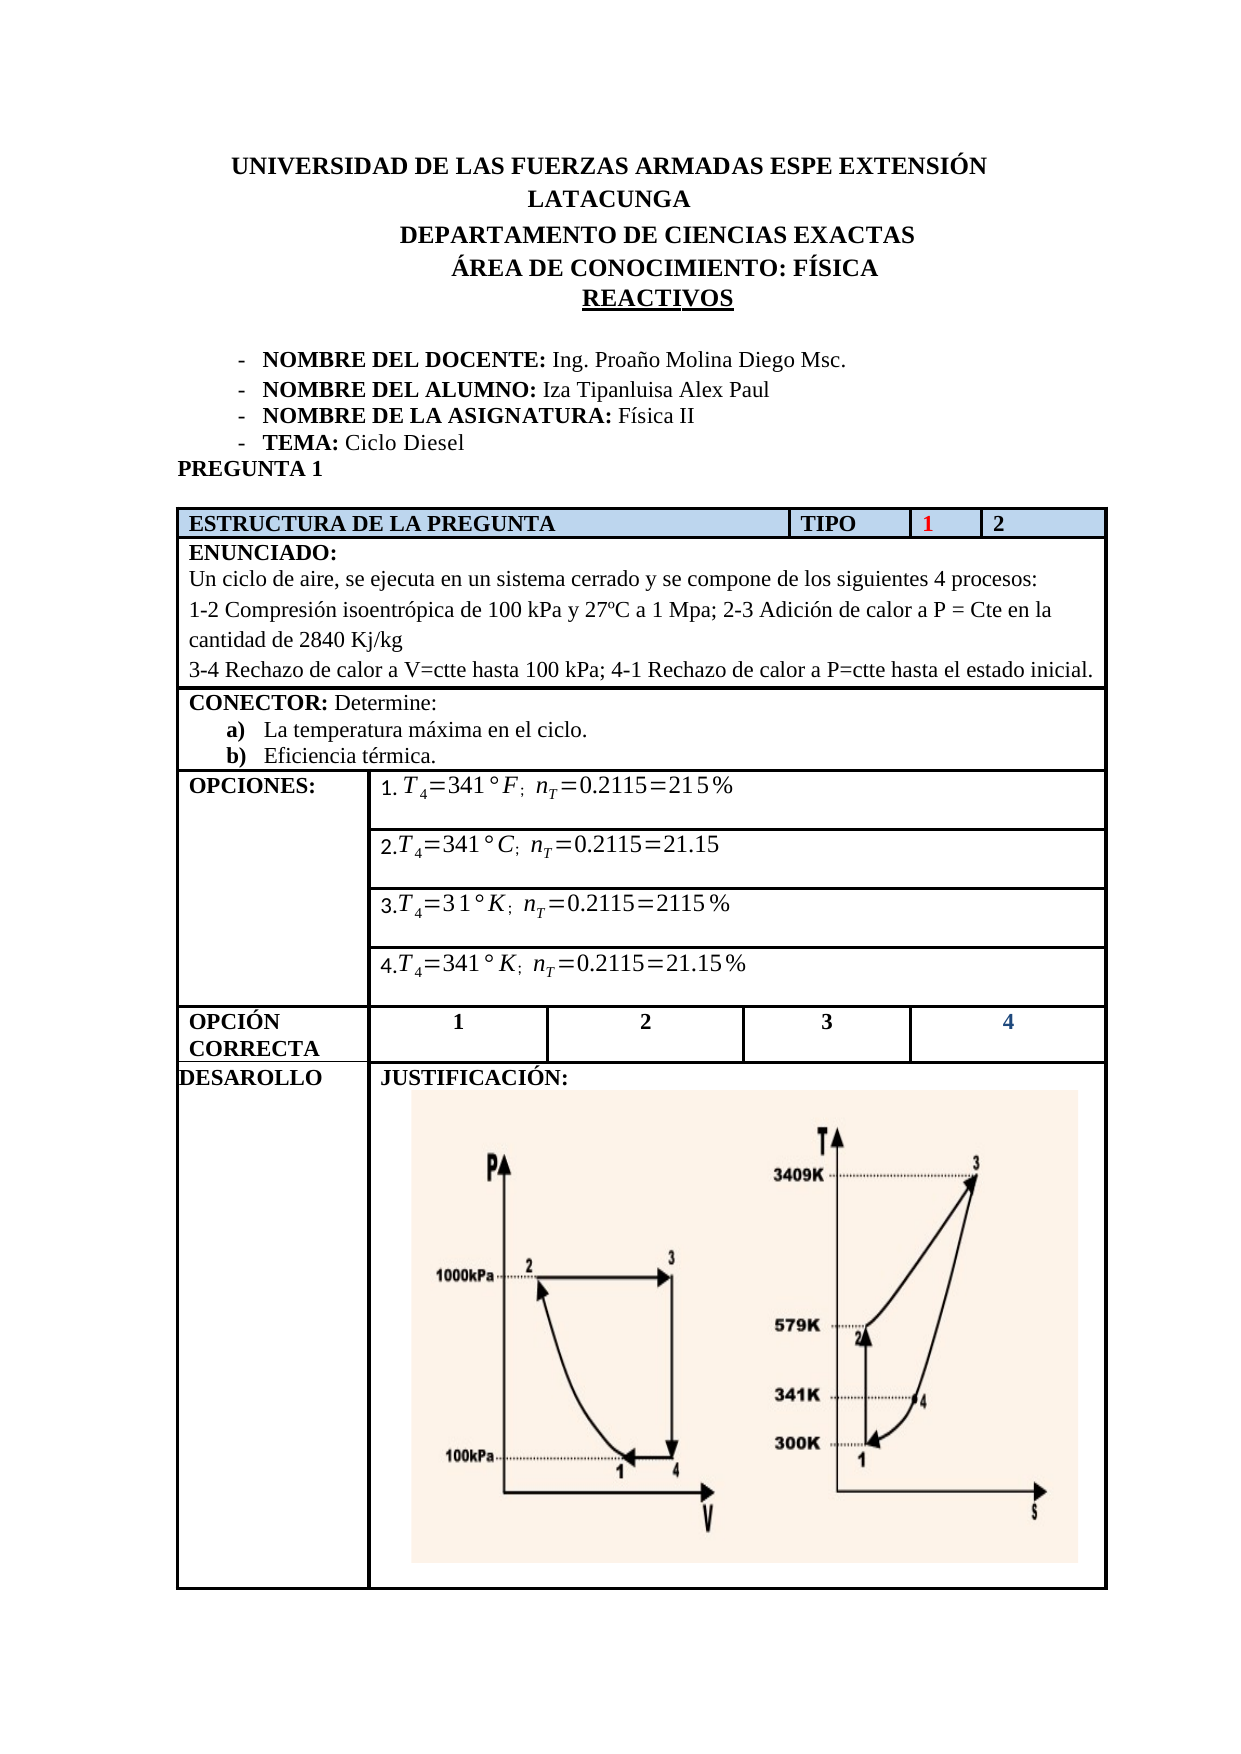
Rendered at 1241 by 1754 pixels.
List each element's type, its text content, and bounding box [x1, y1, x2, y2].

table_header 1 [912, 510, 980, 536]
text REACTIVOS [504, 282, 811, 312]
table_cell 2 [549, 1008, 742, 1061]
table_cell 3 [745, 1008, 909, 1061]
text DEPARTAMENTO DE CIENCIAS EXACTAS [274, 220, 1040, 249]
table_cell 1. ; [371, 772, 1104, 828]
table_cell DESAROLLO [179, 1062, 367, 1587]
picture [411, 1090, 1079, 1563]
table_cell JUSTIFICACIÓN: [371, 1064, 1104, 1587]
table_cell 2.; [371, 831, 1104, 887]
table_cell 4.; [371, 949, 1104, 1005]
table_header 2 [983, 510, 1104, 536]
table_cell OPCIONES: [179, 772, 367, 1005]
text - NOMBRE DE LA ASIGNATURA: Física II [238, 403, 1063, 429]
table_header TIPO [791, 510, 909, 536]
text PREGUNTA 1 [177, 456, 1063, 482]
table_cell ENUNCIADO: Un ciclo de aire, se ejecuta en un sistema cerrado y se compone de los siguientes 4 procesos: 1-2 Compresión isoentrópica de 100 kPa y 27ºC a 1 Mpa; 2-3 Adición de calor a P = Cte en la cantidad de 2840 Kj/kg 3-4 Rechazo de calor a V=ctte hasta 100 kPa; 4-1 Rechazo de calor a P=ctte hasta el estado inicial. [179, 539, 1104, 686]
text - NOMBRE DEL DOCENTE: Ing. Proaño Molina Diego Msc. [238, 347, 1063, 373]
table_header ESTRUCTURA DE LA PREGUNTA [179, 510, 788, 536]
text UNIVERSIDAD DE LAS FUERZAS ARMADAS ESPE EXTENSIÓN LATACUNGA [177, 151, 1040, 213]
text ÁREA DE CONOCIMIENTO: FÍSICA [443, 253, 886, 282]
table_cell OPCIÓN CORRECTA [179, 1008, 367, 1061]
table_cell 1 [371, 1008, 546, 1061]
text - NOMBRE DEL ALUMNO: Iza Tipanluisa Alex Paul [238, 376, 1063, 403]
text - TEMA: Ciclo Diesel [238, 429, 1063, 456]
table_cell 3.; [371, 890, 1104, 946]
table_cell 4 [912, 1008, 1104, 1061]
table_cell CONECTOR: Determine: La temperatura máxima en el ciclo. Eficiencia térmica. [179, 690, 1104, 768]
